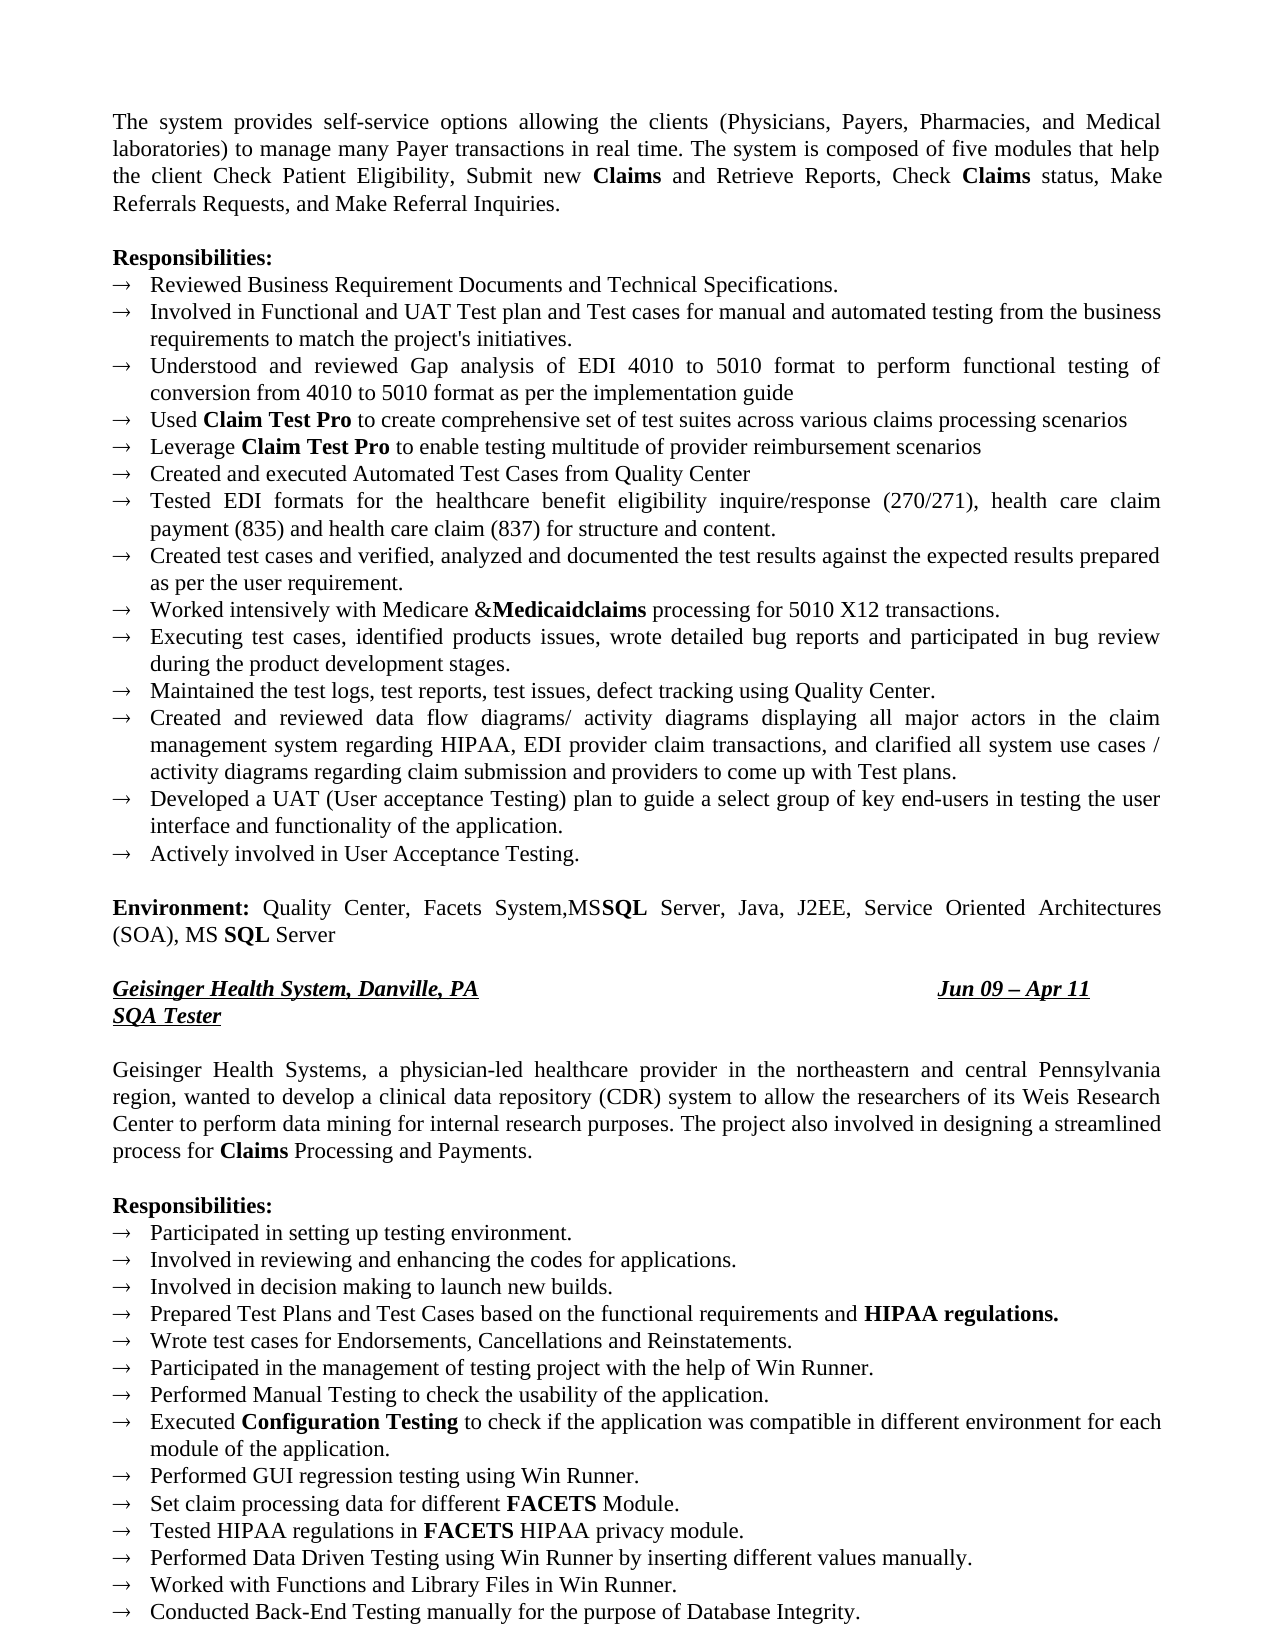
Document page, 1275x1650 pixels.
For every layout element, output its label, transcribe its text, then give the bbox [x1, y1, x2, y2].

list Performed Data Driven Testing using Win Runner by inserting different values manually. [112, 1543, 1162, 1571]
text Geisinger Health Systems, a physician-led healthcare provider in the northeastern and central Pennsylvania region, wanted to develop a clinical data repository (CDR) system to allow the researchers of its Weis Research Center to perform data mining for internal research purposes. The project also involved in designing a streamlined process for Claims Processing and Payments. [112, 1056, 1162, 1164]
list Developed a UAT (User acceptance Testing) plan to guide a select group of key end-users in testing the user interface and functionality of the application. [112, 785, 1162, 839]
list Used Claim Test Pro to create comprehensive set of test suites across various claims processing scenarios [112, 406, 1162, 433]
list Worked with Functions and Library Files in Win Runner. [112, 1571, 1162, 1598]
list Tested EDI formats for the healthcare benefit eligibility inquire/response (270/271), health care claim payment (835) and health care claim (837) for structure and content. [112, 487, 1162, 541]
list Wrote test cases for Endorsements, Cancellations and Reinstatements. [112, 1327, 1162, 1354]
list Reviewed Business Requirement Documents and Technical Specifications. [112, 271, 1162, 298]
text The system provides self-service options allowing the clients (Physicians, Payers, Pharmacies, and Medical laboratories) to manage many Payer transactions in real time. The system is composed of five modules that help the client Check Patient Eligibility, Submit new Claims and Retrieve Reports, Check Claims status, Make Referrals Requests, and Make Referral Inquiries. [112, 108, 1162, 216]
list Performed Manual Testing to check the usability of the application. [112, 1381, 1162, 1408]
list Created and executed Automated Test Cases from Quality Center [112, 460, 1162, 487]
list Involved in decision making to launch new builds. [112, 1273, 1162, 1300]
list Actively involved in User Acceptance Testing. [112, 839, 1162, 866]
list Leverage Claim Test Pro to enable testing multitude of provider reimbursement scenarios [112, 433, 1162, 460]
list Created test cases and verified, analyzed and documented the test results against the expected results prepared as per the user requirement. [112, 541, 1162, 596]
list Performed GUI regression testing using Win Runner. [112, 1462, 1162, 1489]
list Prepared Test Plans and Test Cases based on the functional requirements and HIPAA regulations. [112, 1300, 1162, 1327]
list Involved in reviewing and enhancing the codes for applications. [112, 1246, 1162, 1273]
text SQA Tester [112, 1002, 1162, 1029]
list Understood and reviewed Gap analysis of EDI 4010 to 5010 format to perform functional testing of conversion from 4010 to 5010 format as per the implementation guide [112, 352, 1162, 406]
text Responsibilities: [112, 1191, 1162, 1218]
list Tested HIPAA regulations in FACETS HIPAA privacy module. [112, 1516, 1162, 1543]
list Executed Configuration Testing to check if the application was compatible in different environment for each module of the application. [112, 1408, 1162, 1462]
list Set claim processing data for different FACETS Module. [112, 1489, 1162, 1516]
list Participated in the management of testing project with the help of Win Runner. [112, 1354, 1162, 1381]
list Executing test cases, identified products issues, wrote detailed bug reports and participated in bug review during the product development stages. [112, 623, 1162, 677]
list Conducted Back-End Testing manually for the purpose of Database Integrity. [112, 1598, 1162, 1625]
list Participated in setting up testing environment. [112, 1218, 1162, 1246]
list Involved in Functional and UAT Test plan and Test cases for manual and automated testing from the business requirements to match the project's initiatives. [112, 298, 1162, 352]
list Maintained the test logs, test reports, test issues, defect tracking using Quality Center. [112, 677, 1162, 704]
text Geisinger Health System, Danville, PA Jun 09 – Apr 11 [112, 975, 1162, 1002]
list Created and reviewed data flow diagrams/ activity diagrams displaying all major actors in the claim management system regarding HIPAA, EDI provider claim transactions, and clarified all system use cases / activity diagrams regarding claim submission and providers to come up with Test plans. [112, 704, 1162, 785]
text Environment: Quality Center, Facets System,MSSQL Server, Java, J2EE, Service Oriented Architectures (SOA), MS SQL Server [112, 893, 1162, 948]
text Responsibilities: [112, 243, 1162, 271]
list Worked intensively with Medicare &Medicaidclaims processing for 5010 X12 transactions. [112, 596, 1162, 623]
